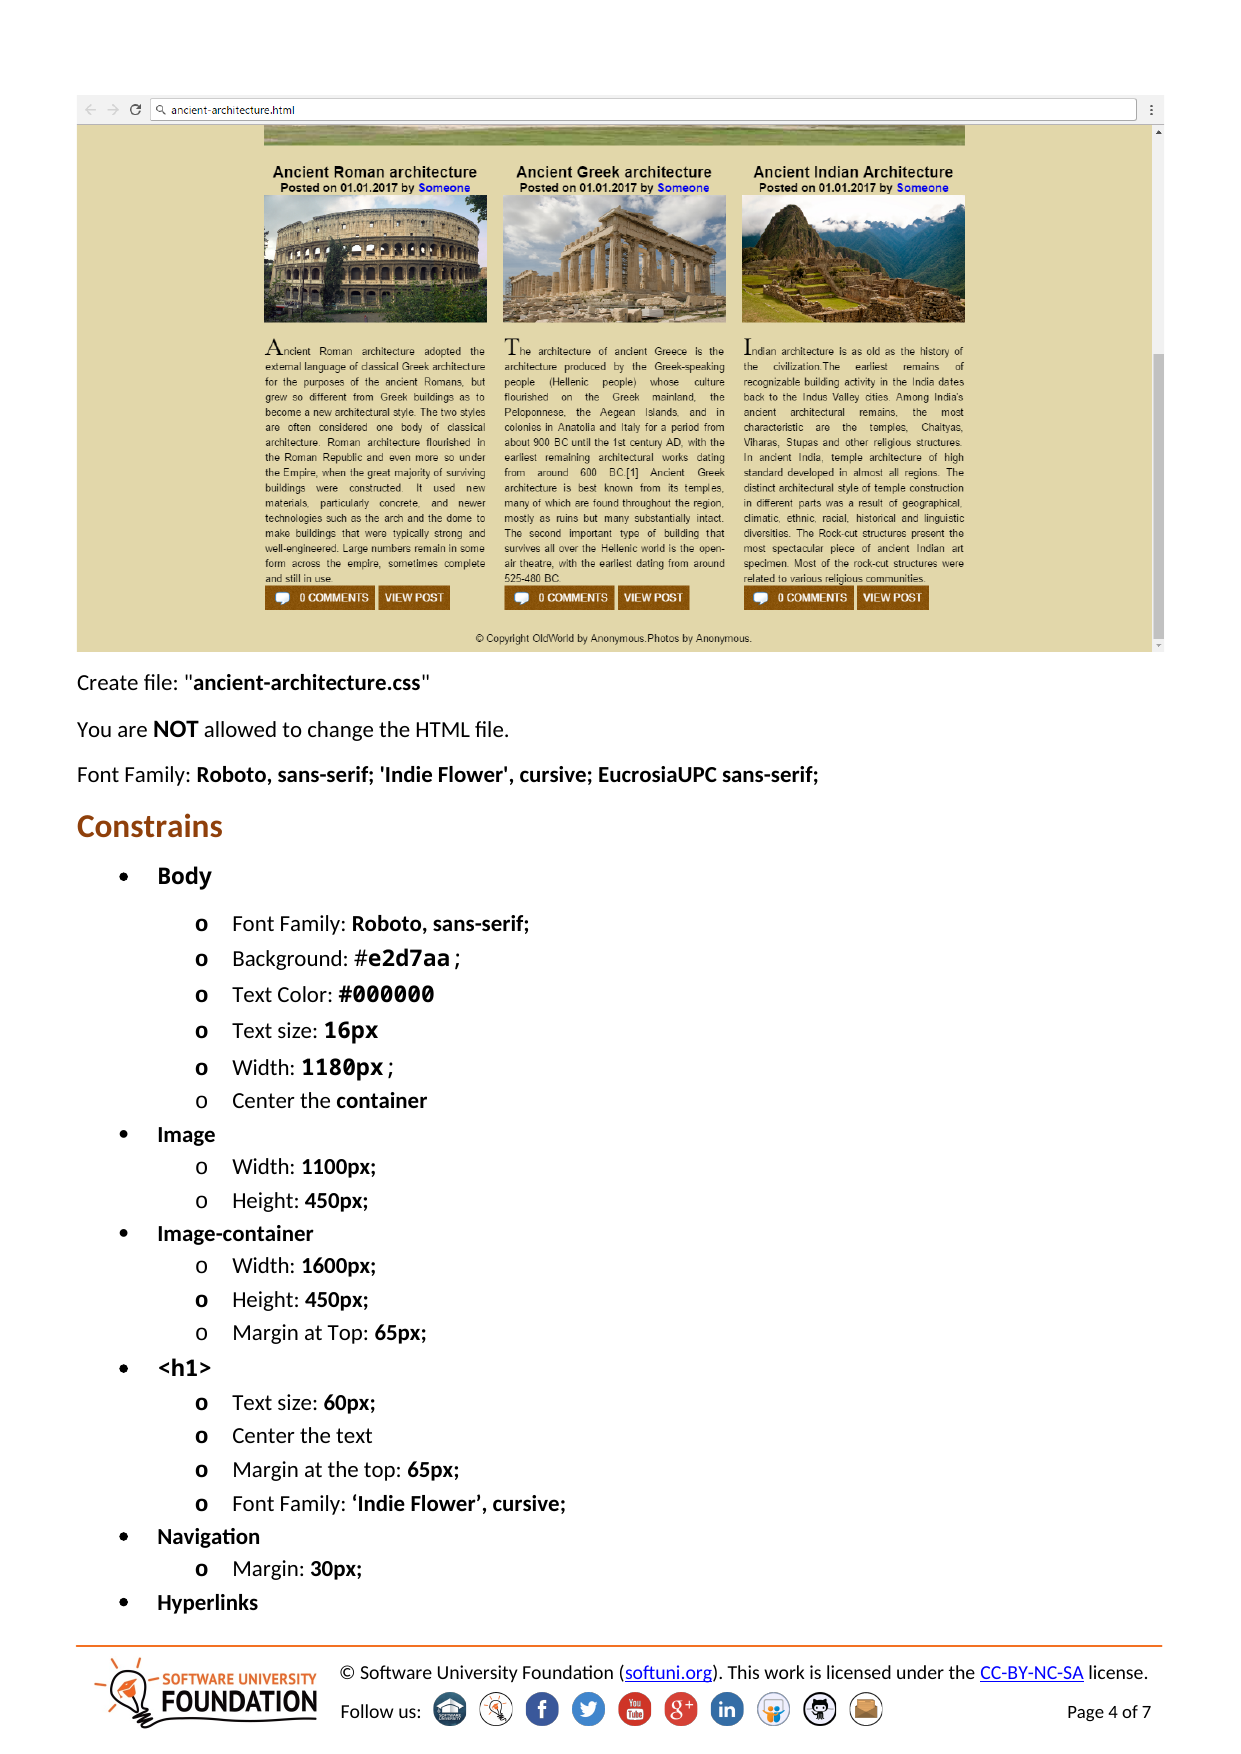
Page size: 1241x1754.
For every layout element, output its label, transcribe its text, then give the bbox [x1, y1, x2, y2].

list Center the text [194, 1422, 1163, 1451]
list Center the container [194, 1086, 1163, 1116]
list Text size: 16px [194, 1014, 1163, 1046]
list Height: 450px; [194, 1285, 1163, 1314]
list Font Family: ‘Indie Flower’, cursive; [194, 1489, 1163, 1518]
list Margin at the top: 65px; [194, 1455, 1163, 1484]
list <h1> [119, 1352, 1163, 1383]
picture [93, 1656, 317, 1729]
list Font Family: Roboto, sans-serif; [194, 909, 1163, 938]
picture [572, 1692, 605, 1726]
picture [757, 1692, 790, 1726]
list Image-container [119, 1219, 1163, 1247]
list Background: #e2d7aa; [194, 942, 1163, 974]
picture [76, 95, 1165, 652]
list Width: 1600px; [194, 1251, 1163, 1281]
picture [664, 1692, 698, 1726]
list Margin: 30px; [194, 1554, 1163, 1583]
picture [803, 1692, 837, 1726]
picture [433, 1692, 467, 1726]
text Create file: "ancient-architecture.css" [77, 668, 1163, 696]
picture [710, 1692, 744, 1726]
picture [479, 1692, 513, 1726]
list Navigation [119, 1522, 1163, 1550]
list Width: 1180px; [194, 1050, 1163, 1082]
list Text Color: #000000 [194, 978, 1163, 1010]
picture [618, 1692, 652, 1726]
text You are NOT allowed to change the HTML file. [77, 713, 1163, 743]
list Image [119, 1120, 1163, 1148]
list Width: 1100px; [194, 1152, 1163, 1181]
list Body [119, 860, 1163, 892]
text Font Family: Roboto, sans-serif; 'Indie Flower', cursive; EucrosiaUPC sans-serif; [77, 761, 1163, 788]
list Height: 450px; [194, 1186, 1163, 1215]
picture [525, 1692, 559, 1726]
list Text size: 60px; [194, 1388, 1163, 1417]
picture [849, 1692, 883, 1726]
list Margin at Top: 65px; [194, 1318, 1163, 1348]
list Hyperlinks [119, 1588, 1163, 1616]
subtitle Constrains [77, 805, 1163, 846]
